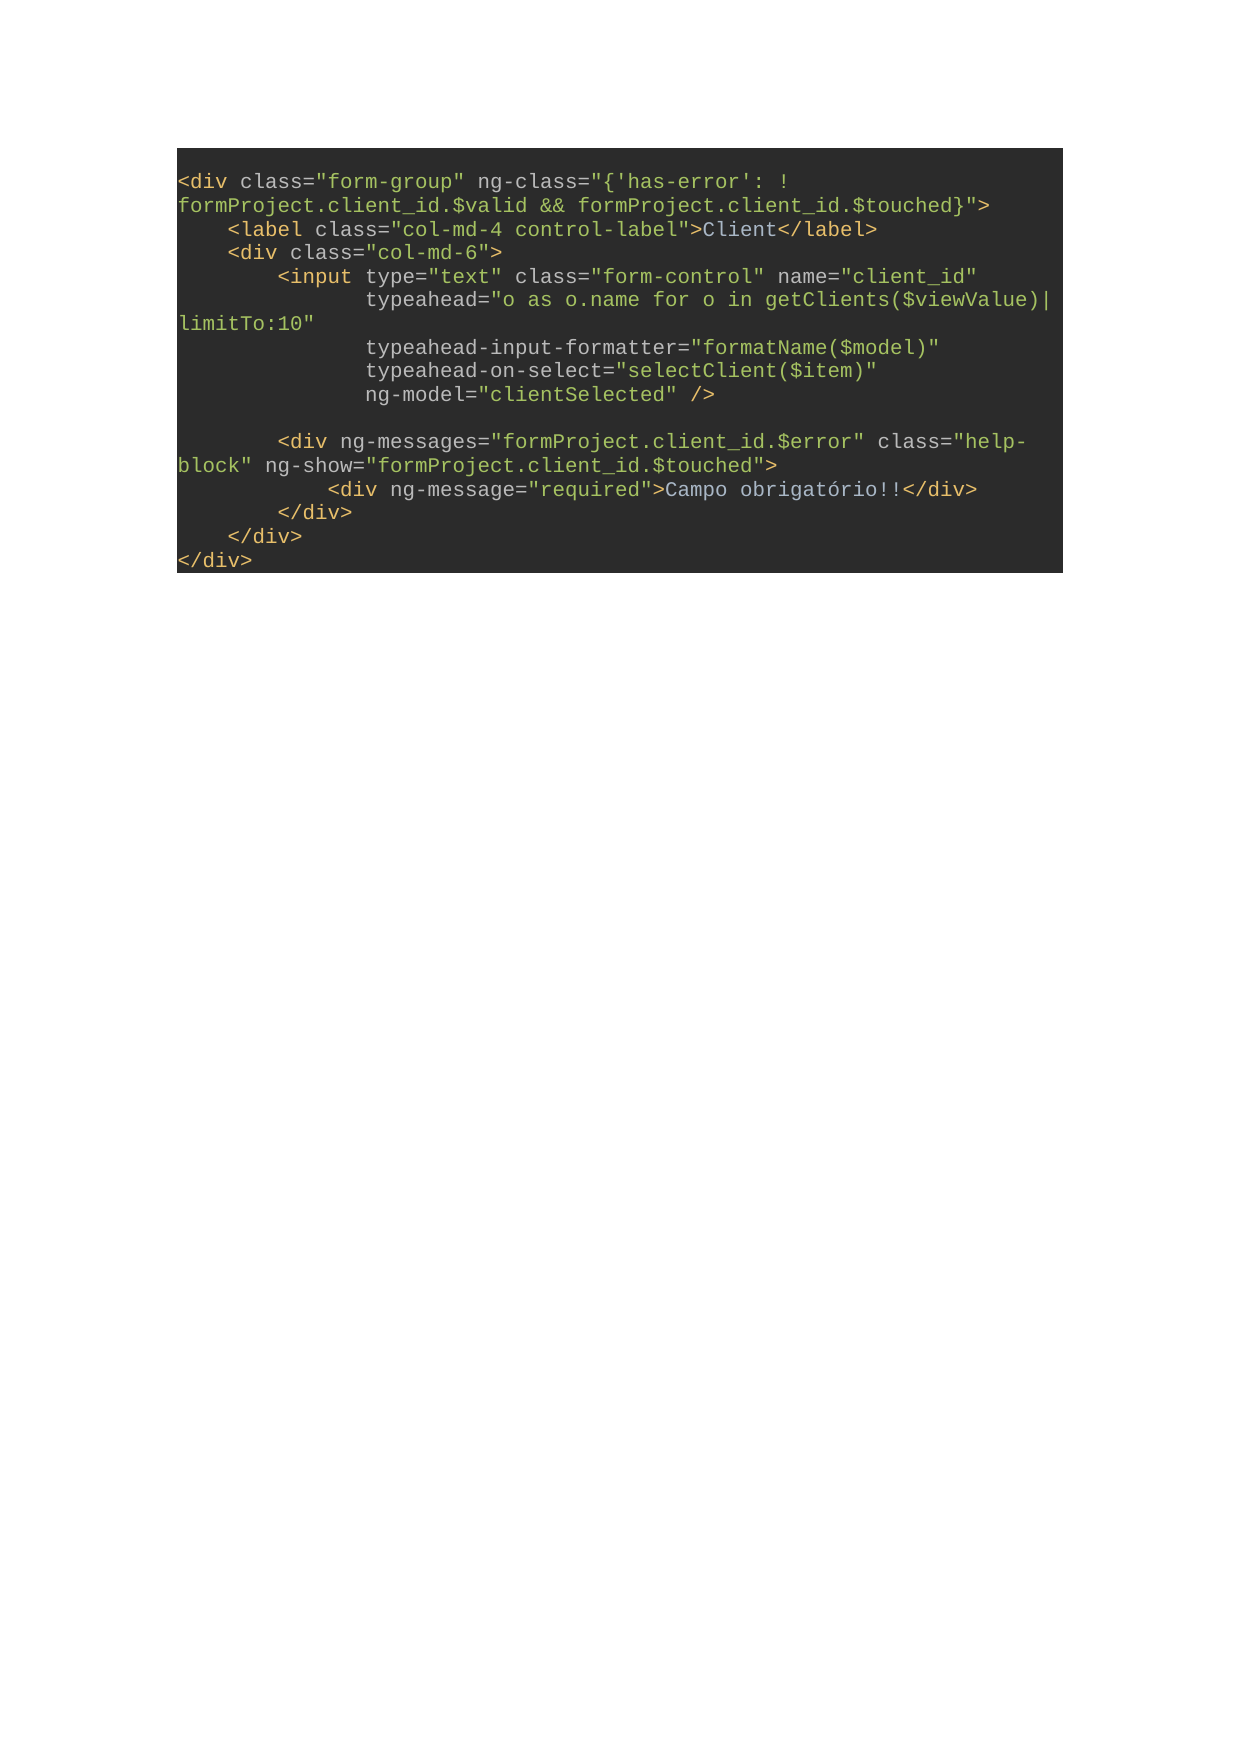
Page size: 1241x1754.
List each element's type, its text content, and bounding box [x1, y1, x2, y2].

text <div class="form-group" ng-class="{'has-error': !formProject.client_id.$valid && formProject.client_id.$touched}"> <label class="col-md-4 control-label">Client</label> <div class="col-md-6"> <input type="text" class="form-control" name="client_id" typeahead="o as o.name for o in getClients($viewValue)|limitTo:10" typeahead-input-formatter="formatName($model)" typeahead-on-select="selectClient($item)" ng-model="clientSelected" /> <div ng-messages="formProject.client_id.$error" class="help-block" ng-show="formProject.client_id.$touched"> <div ng-message="required">Campo obrigatório!!</div> </div> </div> </div> [177, 148, 1063, 573]
